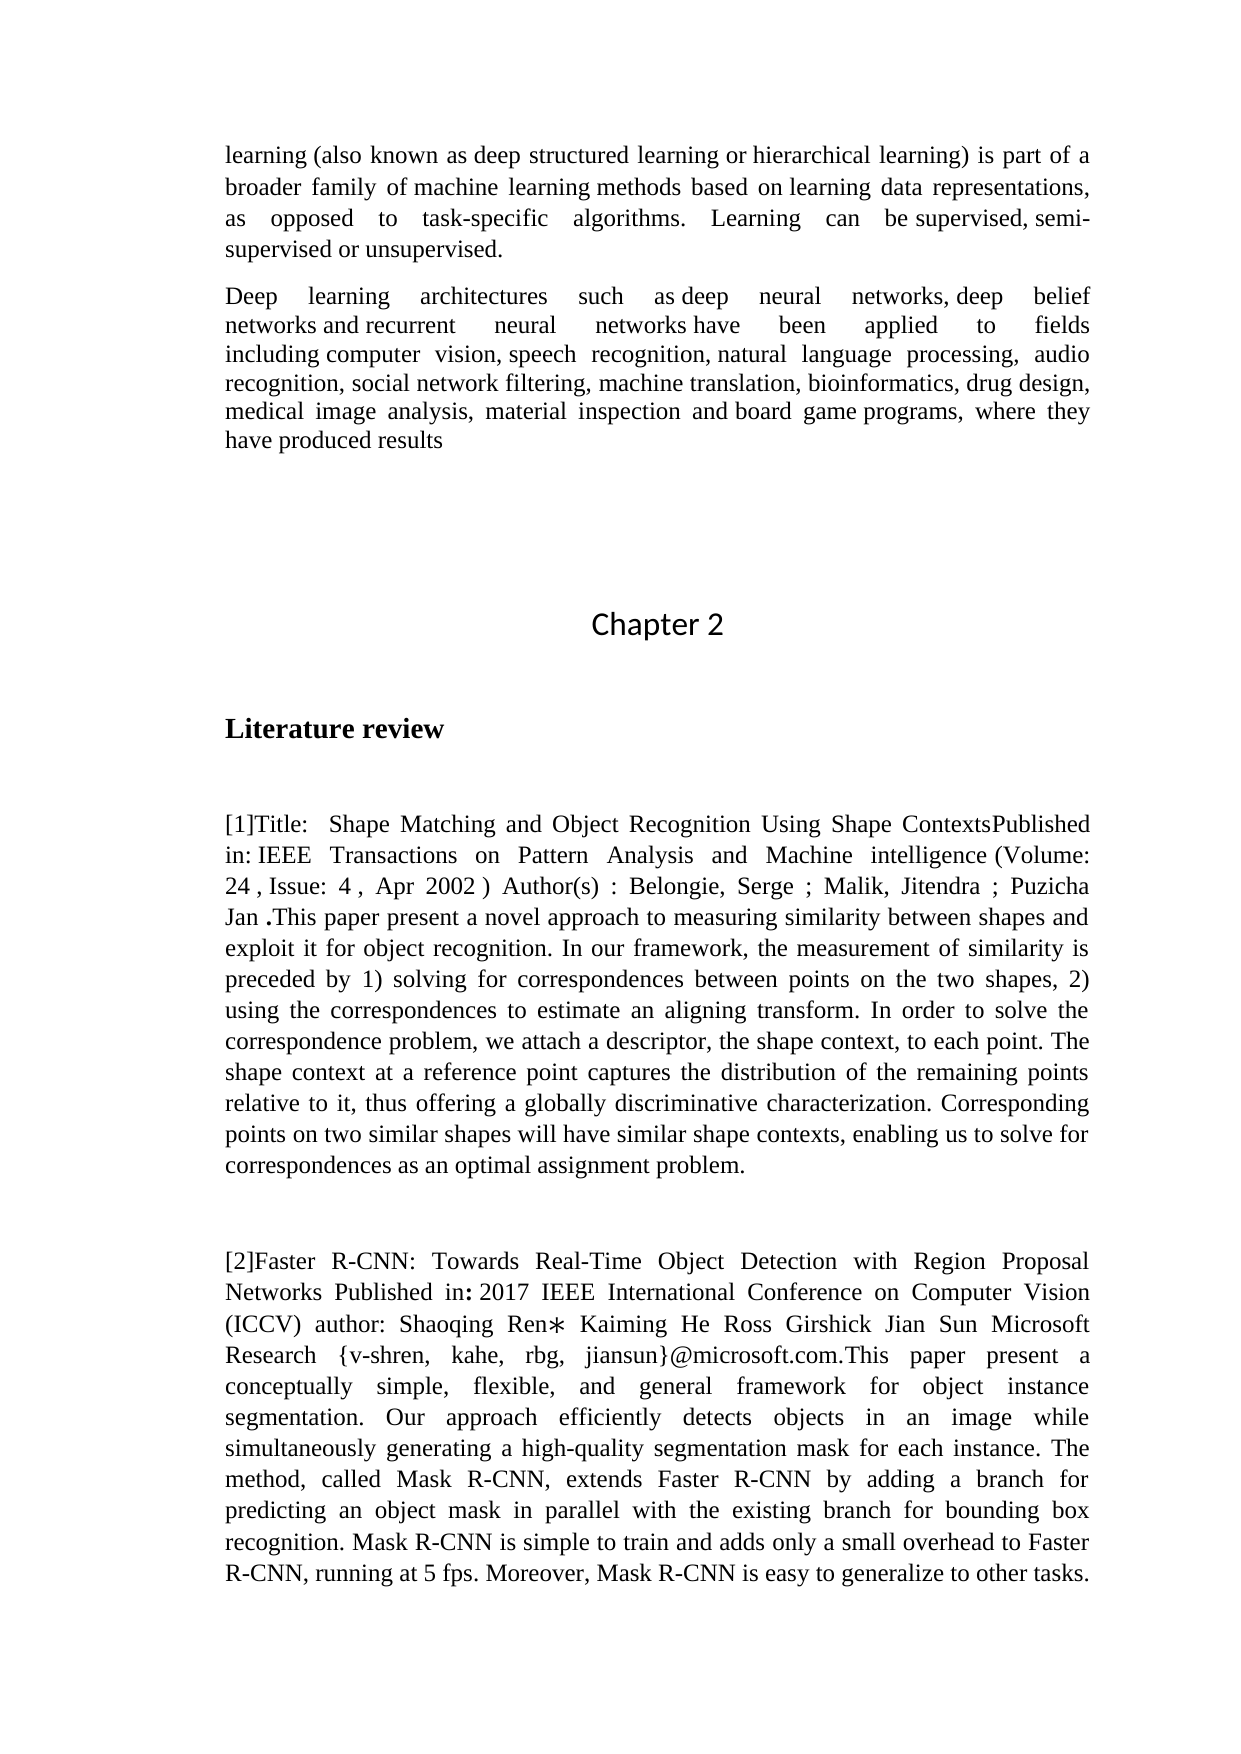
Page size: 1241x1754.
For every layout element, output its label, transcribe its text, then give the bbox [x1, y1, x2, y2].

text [225, 141, 1090, 262]
text Literature review [225, 711, 1090, 744]
text [2]Faster R-CNN: Towards Real-Time Object Detection with Region Proposal Networks Published in: 2017 IEEE International Conference on Computer Vision (ICCV) author: Shaoqing Ren∗ Kaiming He Ross Girshick Jian Sun Microsoft Research {v-shren, kahe, rbg, jiansun}@microsoft.com.This paper present a conceptually simple, flexible, and general framework for object instance segmentation. Our approach efficiently detects objects in an image while simultaneously generating a high-quality segmentation mask for each instance. The method, called Mask R-CNN, extends Faster R-CNN by adding a branch for predicting an object mask in parallel with the existing branch for bounding box recognition. Mask R-CNN is simple to train and adds only a small overhead to Faster R-CNN, running at 5 fps. Moreover, Mask R-CNN is easy to generalize to other tasks. [225, 1246, 1090, 1586]
text Deep learning architectures such as deep neural networks, deep belief networks and recurrent neural networks have been applied to fields including computer vision, speech recognition, natural language processing, audio recognition, social network filtering, machine translation, bioinformatics, drug design, medical image analysis, material inspection and board game programs, where they have produced results [225, 281, 1090, 454]
text Chapter 2 [225, 603, 1090, 644]
text [1]Title: Shape Matching and Object Recognition Using Shape ContextsPublished in: IEEE Transactions on Pattern Analysis and Machine intelligence (Volume: 24 , Issue: 4 , Apr 2002 ) Author(s) : Belongie, Serge ; Malik, Jitendra ; Puzicha Jan .This paper present a novel approach to measuring similarity between shapes and exploit it for object recognition. In our framework, the measurement of similarity is preceded by 1) solving for correspondences between points on the two shapes, 2) using the correspondences to estimate an aligning transform. In order to solve the correspondence problem, we attach a descriptor, the shape context, to each point. The shape context at a reference point captures the distribution of the remaining points relative to it, thus offering a globally discriminative characterization. Corresponding points on two similar shapes will have similar shape contexts, enabling us to solve for correspondences as an optimal assignment problem. [225, 809, 1090, 1179]
